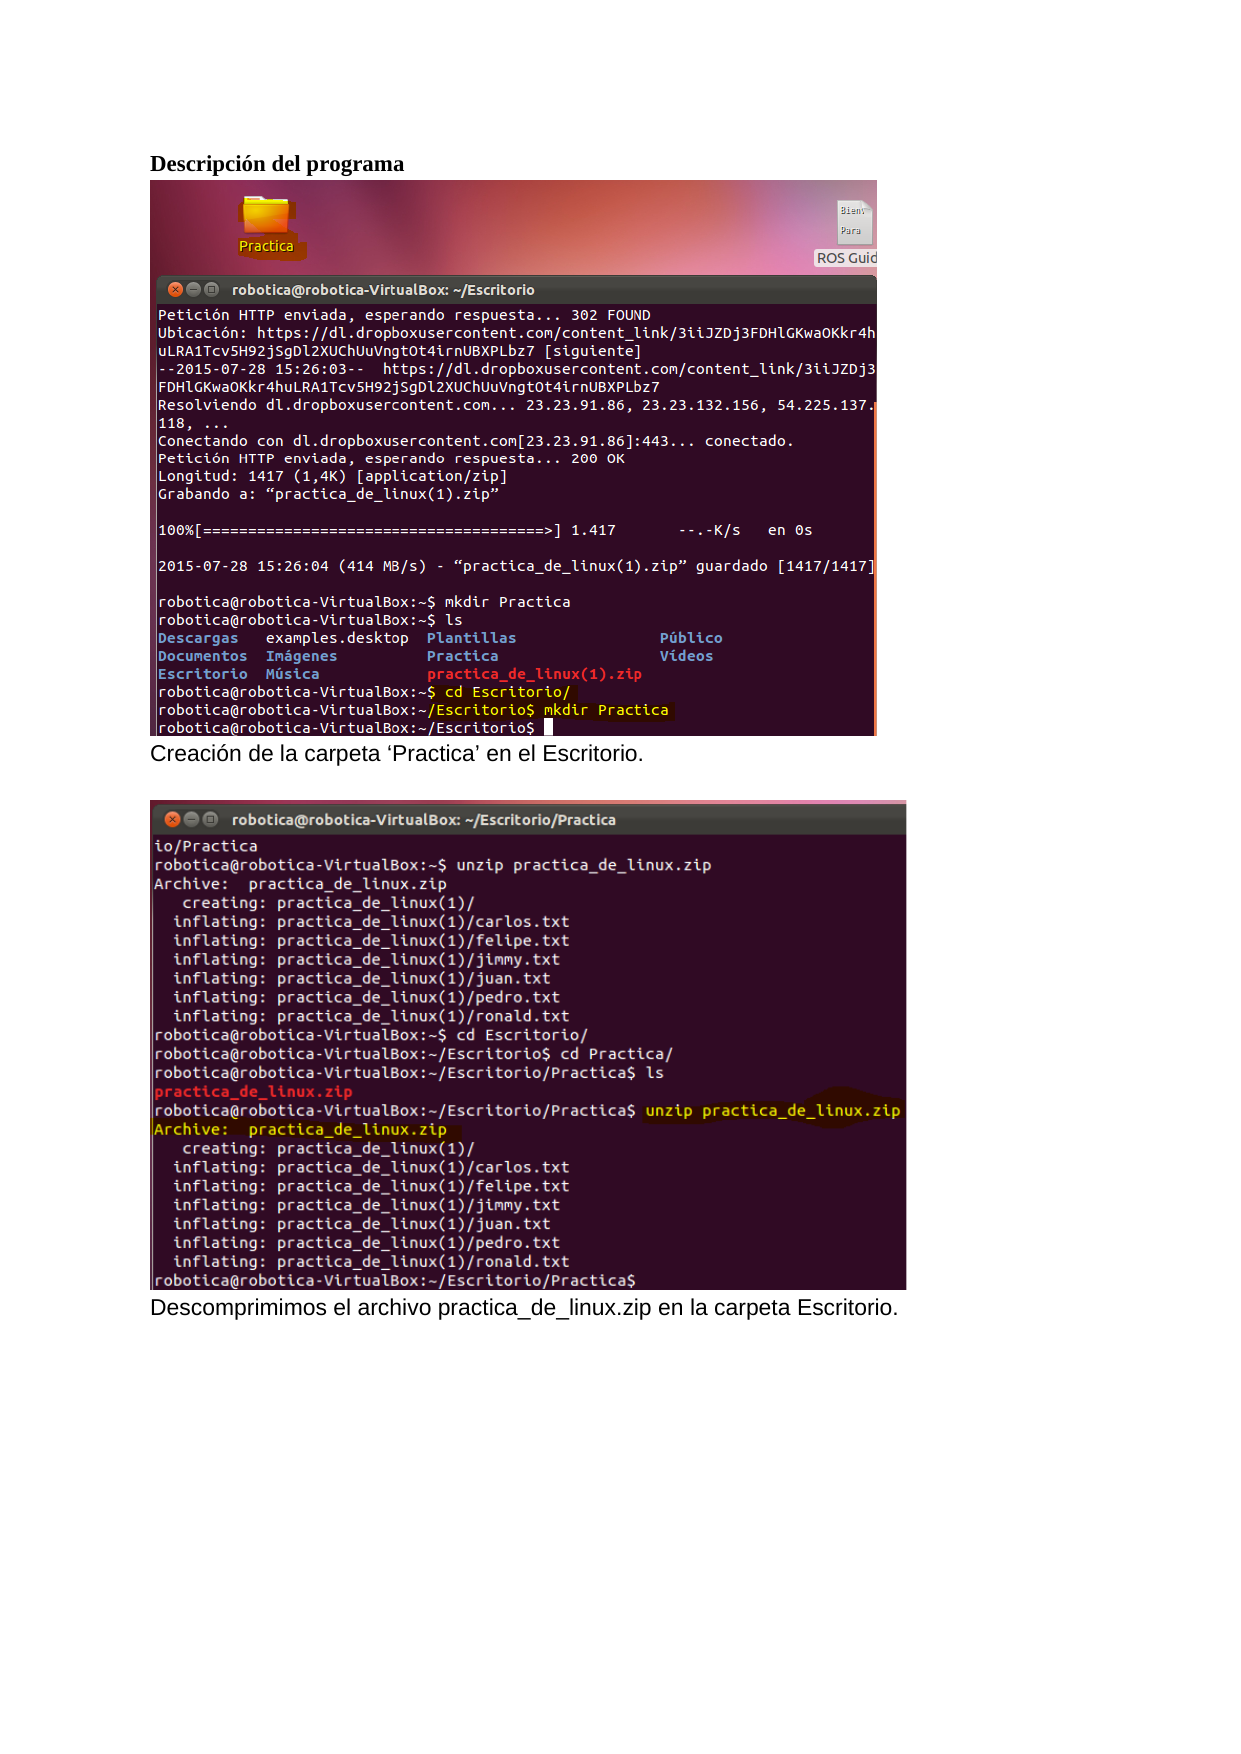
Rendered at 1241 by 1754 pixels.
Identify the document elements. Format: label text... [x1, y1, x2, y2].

text Creación de la carpeta ‘Practica’ en el Escritorio. [150, 740, 1090, 766]
subtitle Descripción del programa [150, 150, 1090, 176]
picture [150, 180, 877, 736]
picture [150, 800, 907, 1290]
text Descomprimimos el archivo practica_de_linux.zip en la carpeta Escritorio. [150, 1294, 1090, 1320]
